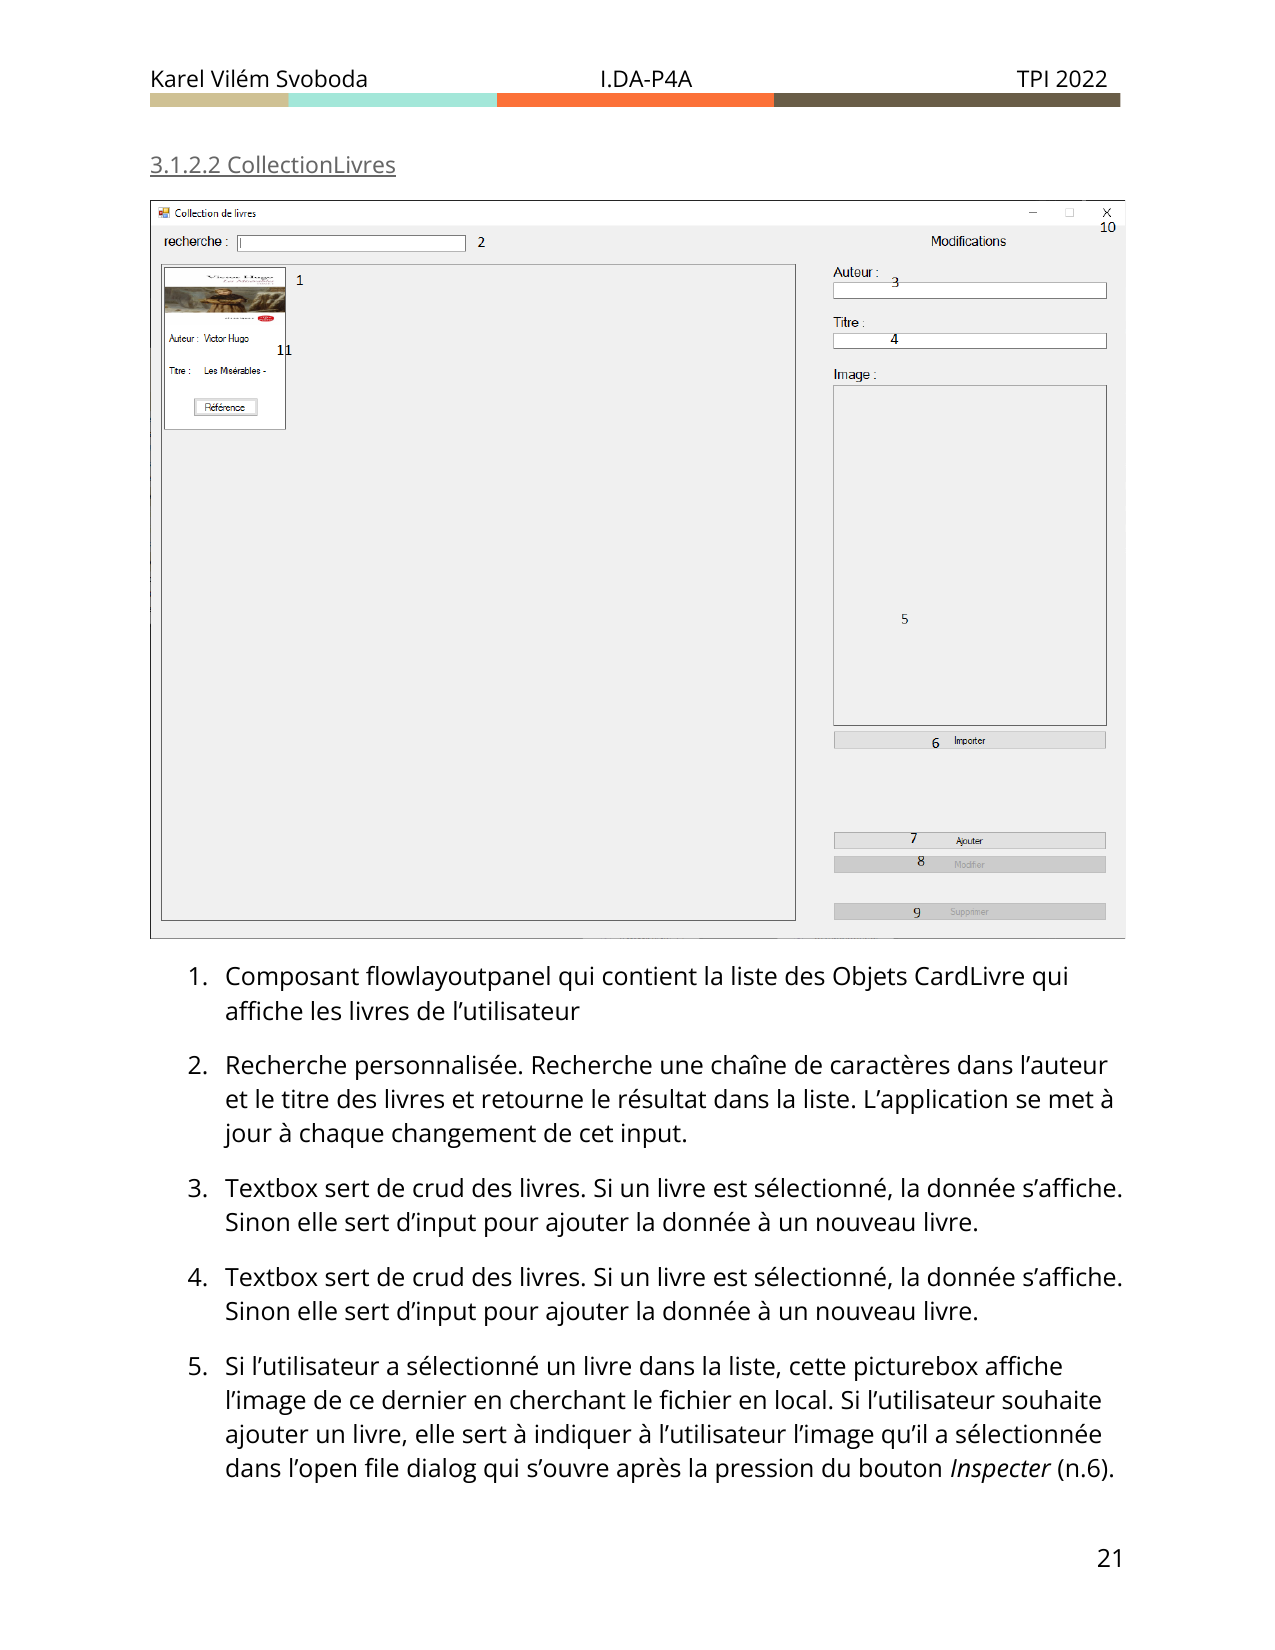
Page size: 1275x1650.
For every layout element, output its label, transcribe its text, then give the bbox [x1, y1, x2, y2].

subtitle 3.1.2.2 CollectionLivres [150, 149, 1125, 180]
list Recherche personnalisée. Recherche une chaîne de caractères dans l’auteur et le titre des livres et retourne le résultat dans la liste. L’application se met à jour à chaque changement de cet input. [187, 1048, 1125, 1150]
list Textbox sert de crud des livres. Si un livre est sélectionné, la donnée s’affiche. Sinon elle sert d’input pour ajouter la donnée à un nouveau livre. [187, 1260, 1125, 1328]
picture [150, 200, 1125, 939]
list Textbox sert de crud des livres. Si un livre est sélectionné, la donnée s’affiche. Sinon elle sert d’input pour ajouter la donnée à un nouveau livre. [187, 1171, 1125, 1239]
list Si l’utilisateur a sélectionné un livre dans la liste, cette picturebox affiche l’image de ce dernier en cherchant le fichier en local. Si l’utilisateur souhaite ajouter un livre, elle sert à indiquer à l’utilisateur l’image qu’il a sélectionnée dans l’open file dialog qui s’ouvre après la pression du bouton Inspecter (n.6). [187, 1349, 1125, 1485]
list Composant flowlayoutpanel qui contient la liste des Objets CardLivre qui affiche les livres de l’utilisateur [187, 959, 1125, 1027]
picture [150, 93, 1121, 107]
